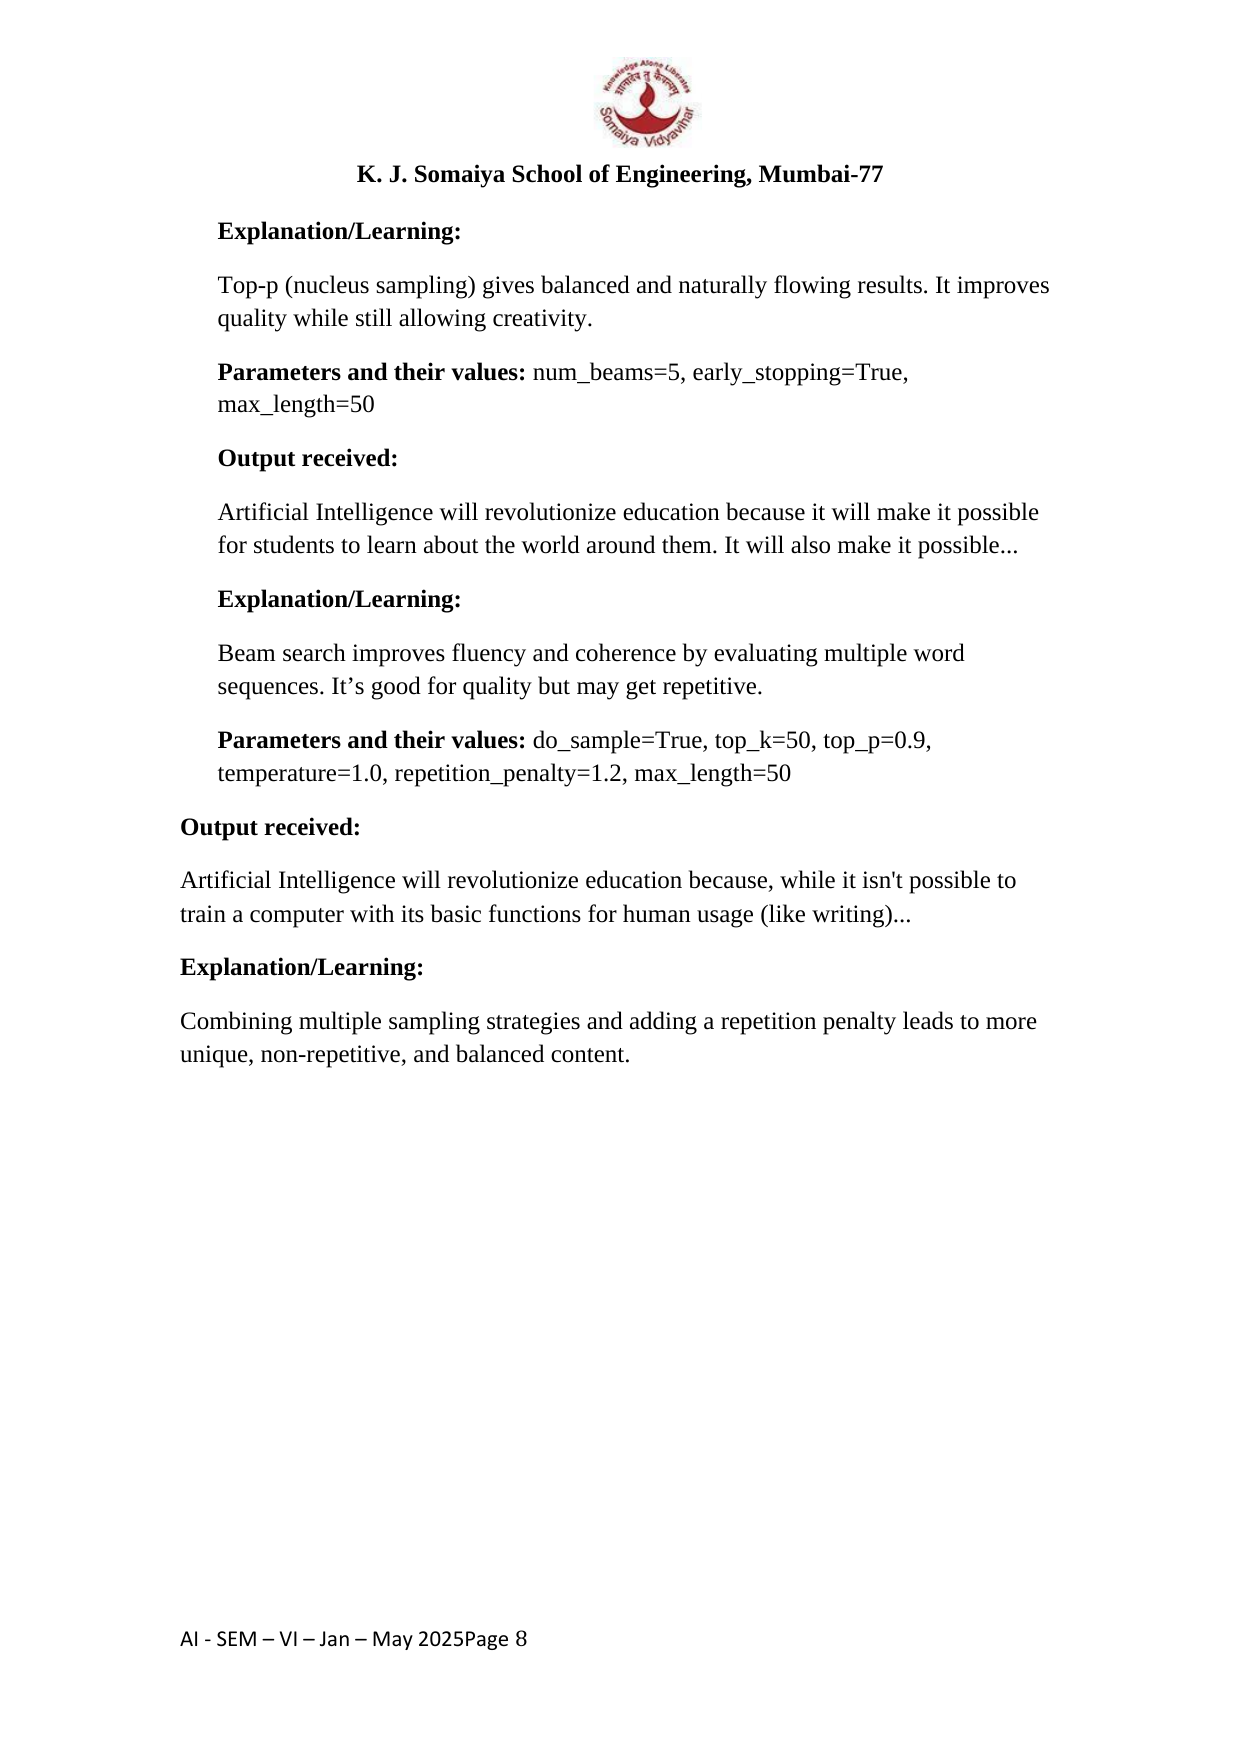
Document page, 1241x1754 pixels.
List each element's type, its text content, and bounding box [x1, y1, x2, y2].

text Output received: [217, 443, 1060, 472]
text Explanation/Learning: [217, 216, 1060, 244]
text Artificial Intelligence will revolutionize education because it will make it possible for students to learn about the world around them. It will also make it possible... [217, 497, 1060, 559]
text Explanation/Learning: [217, 584, 1060, 613]
text Output received: [180, 812, 1060, 841]
text Beam search improves fluency and coherence by evaluating multiple word sequences. It’s good for quality but may get repetitive. [217, 638, 1060, 700]
text Top-p (nucleus sampling) gives balanced and naturally flowing results. It improves quality while still allowing creativity. [217, 270, 1060, 331]
text Parameters and their values: do_sample=True, top_k=50, top_p=0.9, temperature=1.0, repetition_penalty=1.2, max_length=50 [217, 725, 1060, 787]
text Explanation/Learning: [180, 952, 1060, 981]
text Artificial Intelligence will revolutionize education because, while it isn't possible to train a computer with its basic functions for human usage (like writing)... [180, 866, 1060, 927]
picture [593, 57, 703, 150]
text Combining multiple sampling strategies and adding a repetition penalty leads to more unique, non-repetitive, and balanced content. [180, 1006, 1060, 1068]
text Parameters and their values: num_beams=5, early_stopping=True, max_length=50 [217, 357, 1060, 418]
